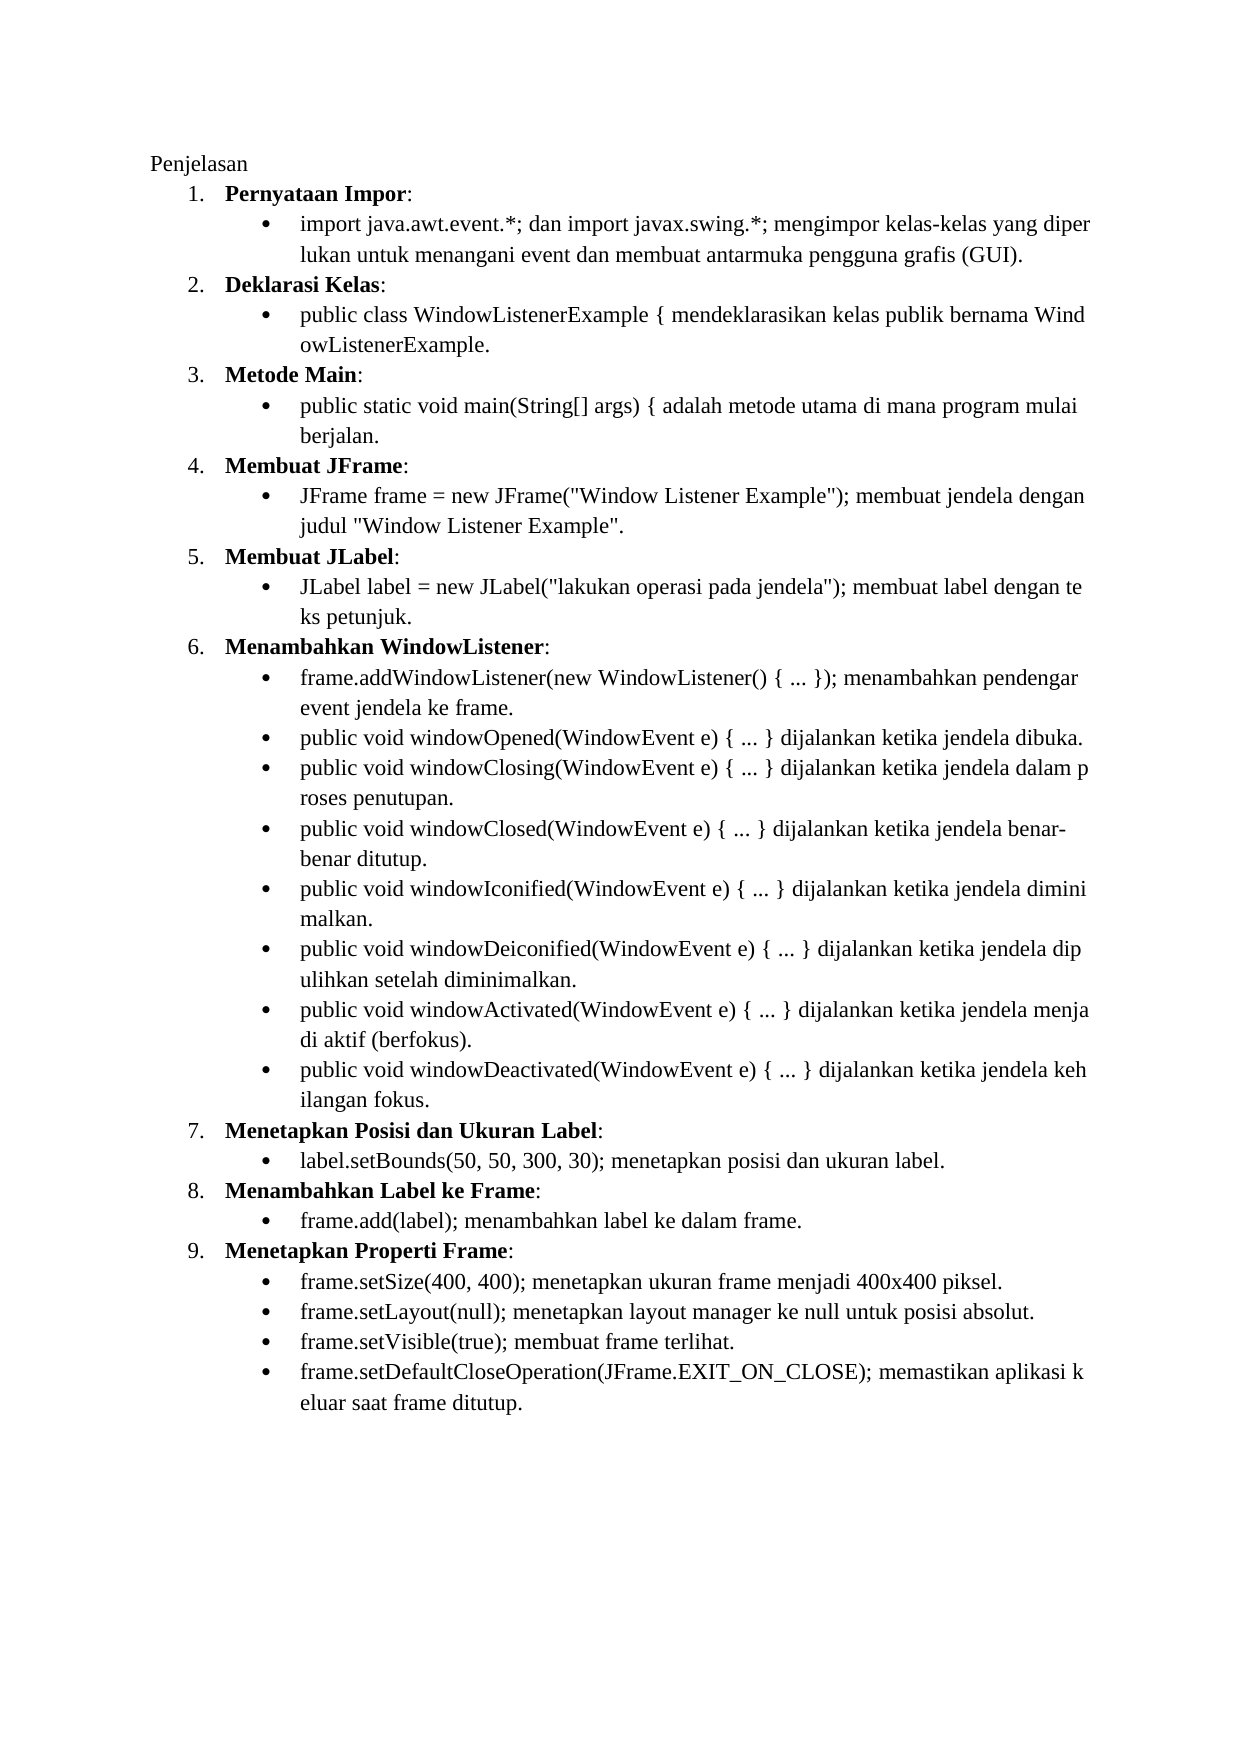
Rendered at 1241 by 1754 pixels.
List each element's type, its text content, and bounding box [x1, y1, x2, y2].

text Penjelasan [150, 150, 1090, 176]
list Metode Main: [187, 361, 1090, 388]
list public void windowClosing(WindowEvent e) { ... } dijalankan ketika jendela dalam proses penutupan. [262, 754, 1090, 811]
list frame.add(label); menambahkan label ke dalam frame. [262, 1207, 1090, 1234]
list Deklarasi Kelas: [187, 271, 1090, 297]
list public void windowDeactivated(WindowEvent e) { ... } dijalankan ketika jendela kehilangan fokus. [262, 1056, 1090, 1113]
list label.setBounds(50, 50, 300, 30); menetapkan posisi dan ukuran label. [262, 1147, 1090, 1173]
list JFrame frame = new JFrame("Window Listener Example"); membuat jendela dengan judul "Window Listener Example". [262, 482, 1090, 539]
list public class WindowListenerExample { mendeklarasikan kelas publik bernama WindowListenerExample. [262, 301, 1090, 358]
list public void windowClosed(WindowEvent e) { ... } dijalankan ketika jendela benar-benar ditutup. [262, 814, 1090, 871]
list public void windowIconified(WindowEvent e) { ... } dijalankan ketika jendela diminimalkan. [262, 875, 1090, 932]
list Pernyataan Impor: [187, 180, 1090, 207]
list frame.setDefaultCloseOperation(JFrame.EXIT_ON_CLOSE); memastikan aplikasi keluar saat frame ditutup. [262, 1358, 1090, 1415]
list Menetapkan Posisi dan Ukuran Label: [187, 1117, 1090, 1143]
list frame.setLayout(null); menetapkan layout manager ke null untuk posisi absolut. [262, 1298, 1090, 1324]
list Membuat JLabel: [187, 543, 1090, 569]
list Membuat JFrame: [187, 452, 1090, 478]
list Menetapkan Properti Frame: [187, 1237, 1090, 1264]
list frame.setVisible(true); membuat frame terlihat. [262, 1328, 1090, 1354]
list frame.setSize(400, 400); menetapkan ukuran frame menjadi 400x400 piksel. [262, 1268, 1090, 1294]
list Menambahkan Label ke Frame: [187, 1177, 1090, 1203]
list public void windowOpened(WindowEvent e) { ... } dijalankan ketika jendela dibuka. [262, 724, 1090, 750]
list frame.addWindowListener(new WindowListener() { ... }); menambahkan pendengar event jendela ke frame. [262, 663, 1090, 720]
list public static void main(String[] args) { adalah metode utama di mana program mulai berjalan. [262, 392, 1090, 448]
list public void windowActivated(WindowEvent e) { ... } dijalankan ketika jendela menjadi aktif (berfokus). [262, 996, 1090, 1052]
list JLabel label = new JLabel("lakukan operasi pada jendela"); membuat label dengan teks petunjuk. [262, 573, 1090, 629]
list public void windowDeiconified(WindowEvent e) { ... } dijalankan ketika jendela dipulihkan setelah diminimalkan. [262, 935, 1090, 992]
list Menambahkan WindowListener: [187, 633, 1090, 660]
list import java.awt.event.*; dan import javax.swing.*; mengimpor kelas-kelas yang diperlukan untuk menangani event dan membuat antarmuka pengguna grafis (GUI). [262, 210, 1090, 267]
